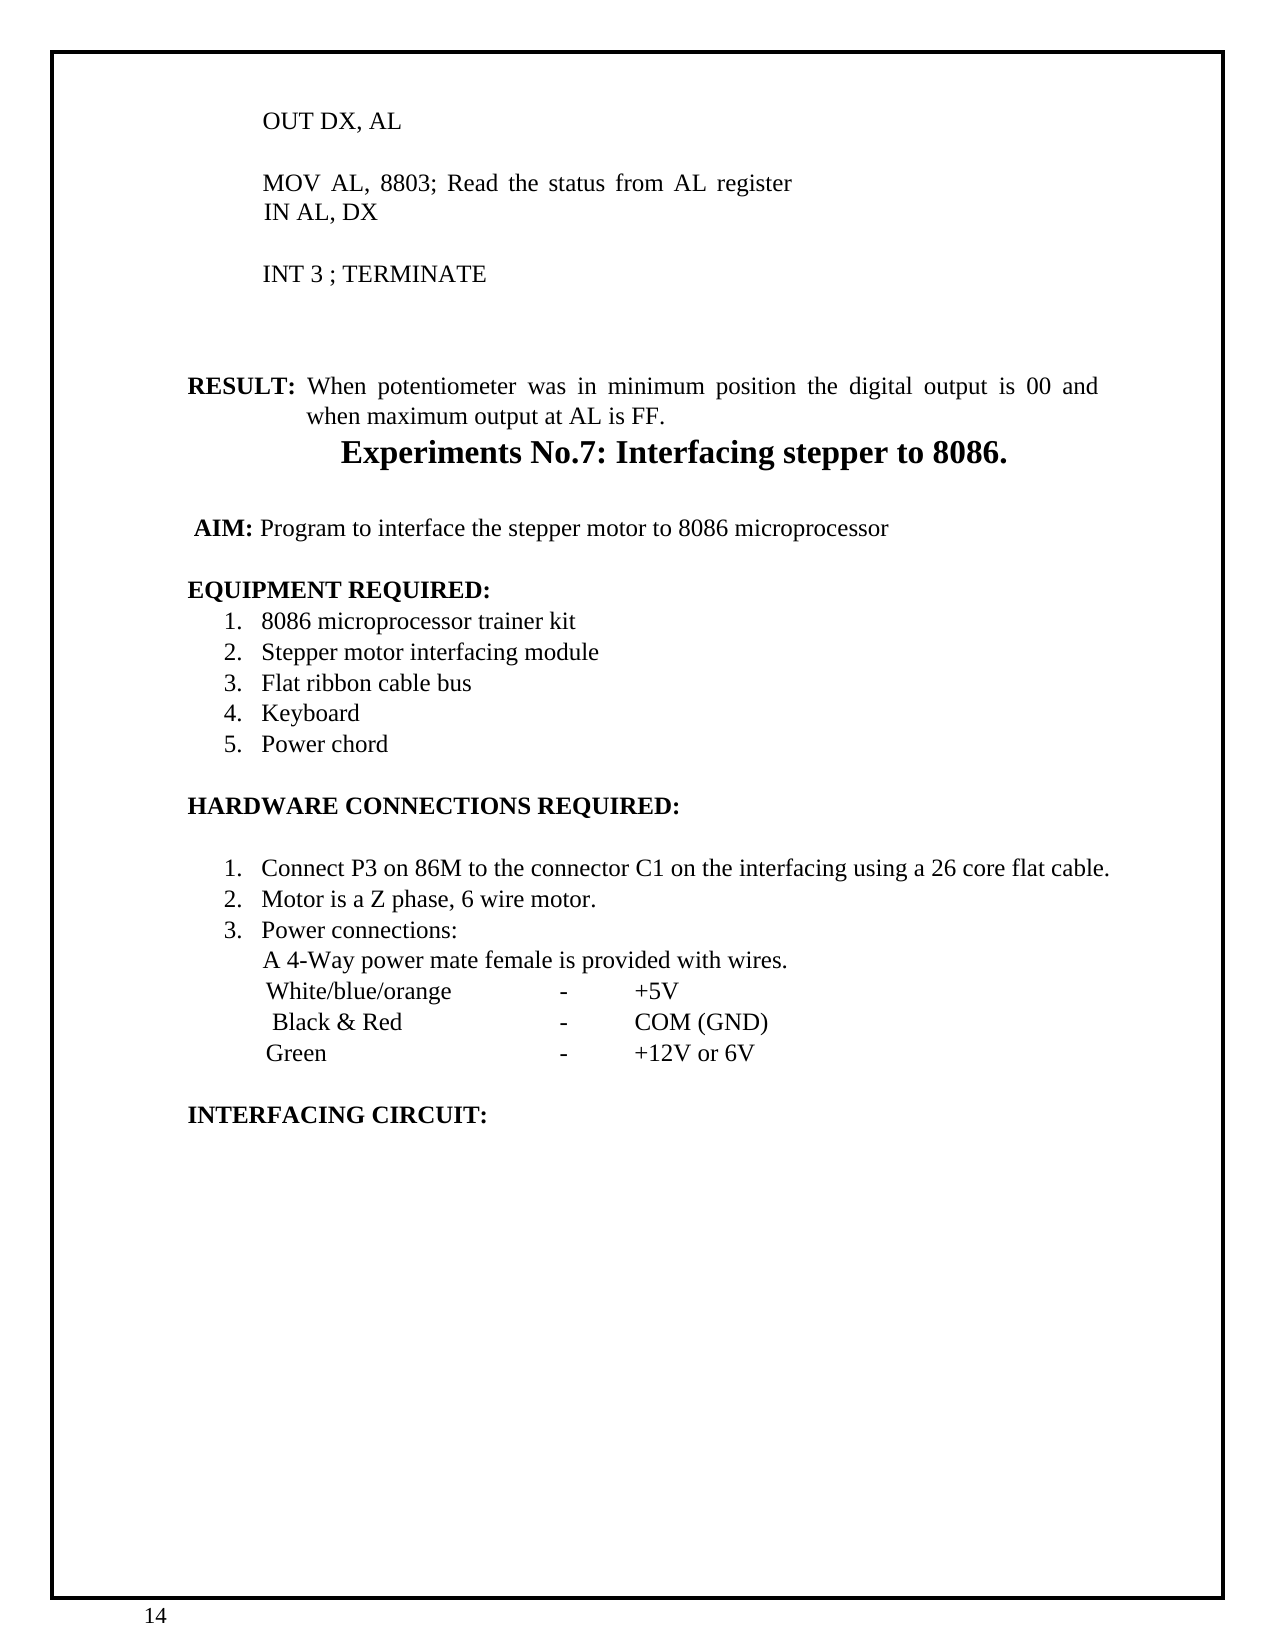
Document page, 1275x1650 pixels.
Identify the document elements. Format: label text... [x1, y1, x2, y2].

text HARDWARE CONNECTIONS REQUIRED: [187, 791, 1139, 820]
text INT 3 ; TERMINATE [262, 259, 1139, 288]
text Experiments No.7: Interfacing stepper to 8086. [341, 432, 1139, 470]
text Green - +12V or 6V [144, 1038, 1139, 1067]
text RESULT: When potentiometer was in minimum position the digital output is 00 and when maximum output at AL is FF. [187, 371, 1100, 430]
text Black & Red - COM (GND) [144, 1007, 1139, 1036]
list Power connections: [223, 915, 1139, 943]
list Connect P3 on 86M to the connector C1 on the interfacing using a 26 core flat cable. [223, 853, 1139, 882]
list 8086 microprocessor trainer kit [223, 606, 1139, 635]
text A 4-Way power mate female is provided with wires. [262, 946, 1139, 974]
list Power chord [223, 729, 1139, 758]
list Stepper motor interfacing module [223, 637, 1139, 666]
text AIM: Program to interface the stepper motor to 8086 microprocessor [194, 513, 1139, 542]
text White/blue/orange - +5V [144, 976, 1139, 1005]
text OUT DX, AL [262, 106, 1139, 135]
list Motor is a Z phase, 6 wire motor. [223, 884, 1139, 913]
text INTERFACING CIRCUIT: [187, 1100, 1139, 1129]
list Flat ribbon cable bus [223, 668, 1139, 696]
text EQUIPMENT REQUIRED: [187, 575, 1139, 604]
text MOV AL, 8803; Read the status from AL register IN AL, DX [262, 168, 792, 226]
list Keyboard [223, 698, 1139, 727]
